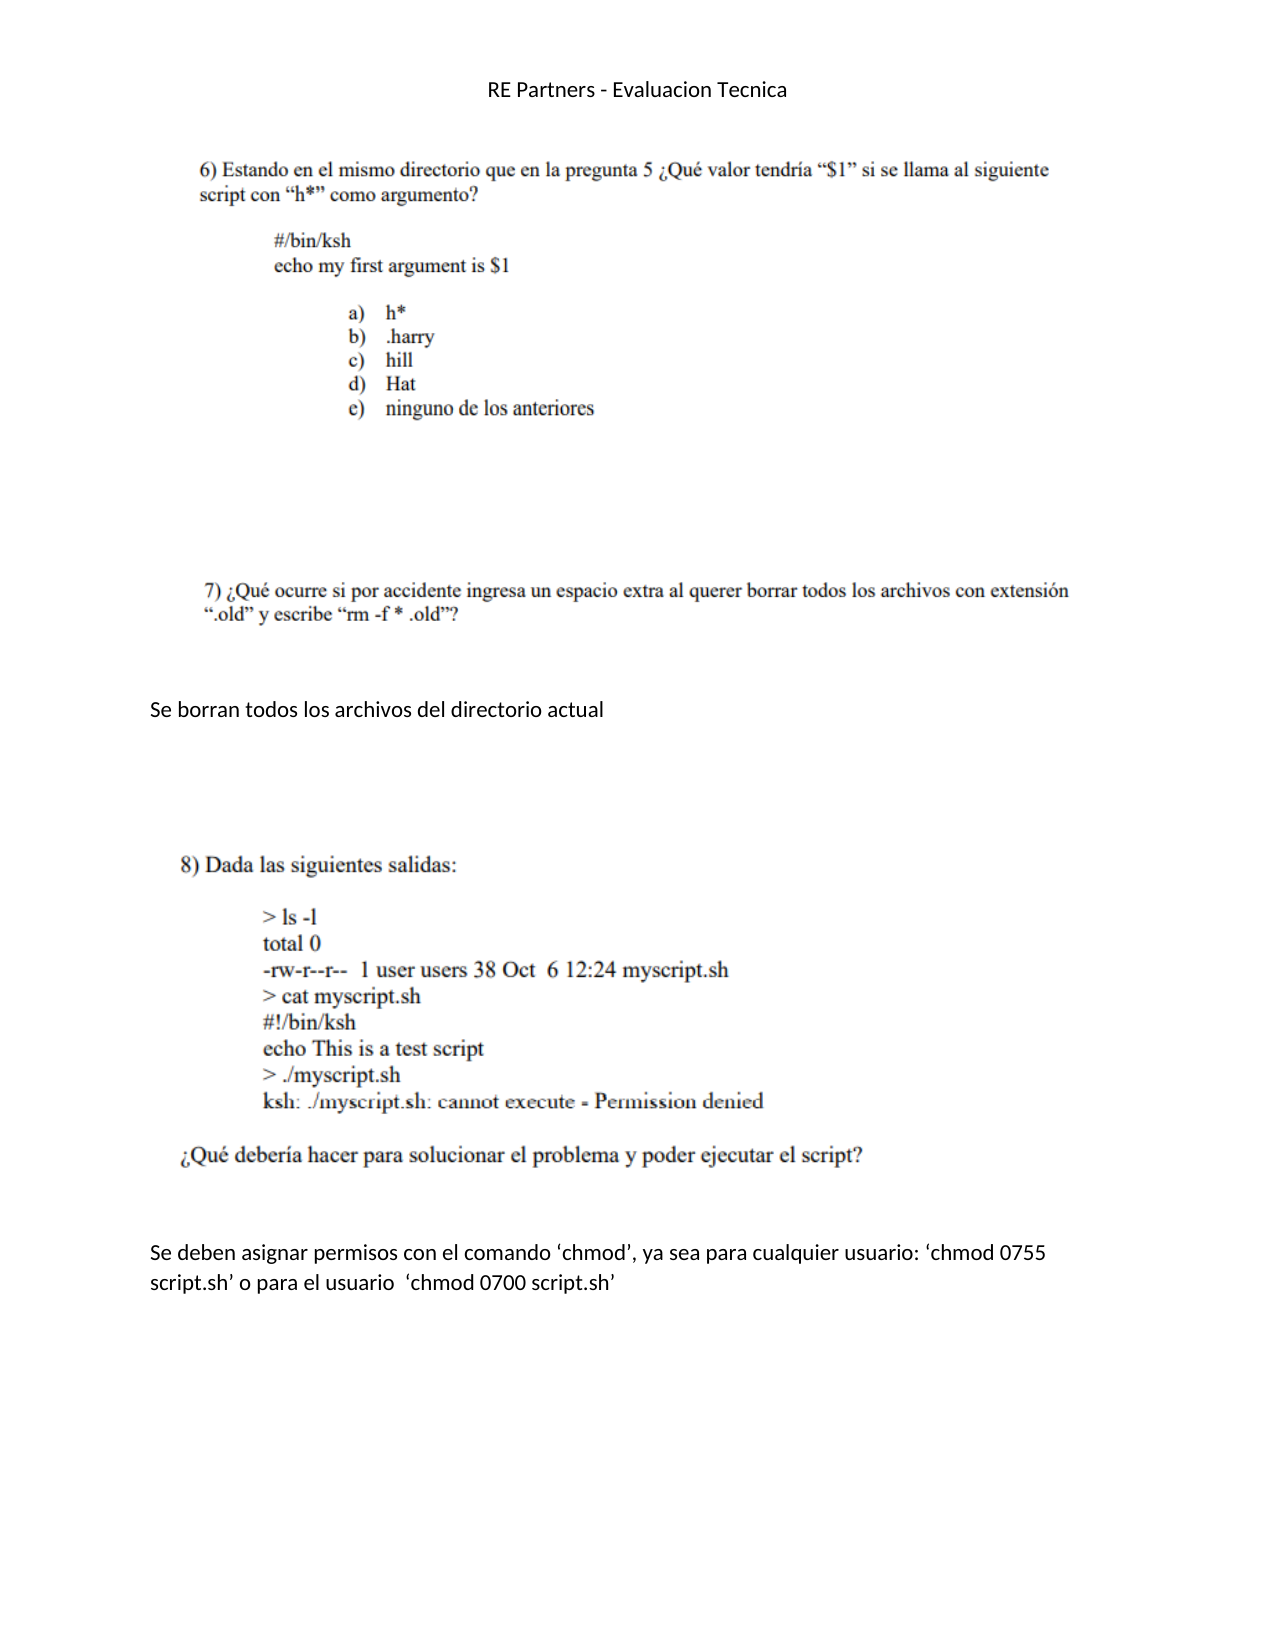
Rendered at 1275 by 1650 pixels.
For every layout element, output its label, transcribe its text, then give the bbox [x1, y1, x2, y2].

text Se deben asignar permisos con el comando ‘chmod’, ya sea para cualquier usuario: ‘chmod 0755 script.sh’ o para el usuario ‘chmod 0700 script.sh’ [150, 1238, 1125, 1296]
picture [150, 566, 1125, 677]
text Se borran todos los archivos del directorio actual [150, 695, 1125, 723]
picture [150, 150, 1125, 454]
picture [150, 835, 1125, 1219]
